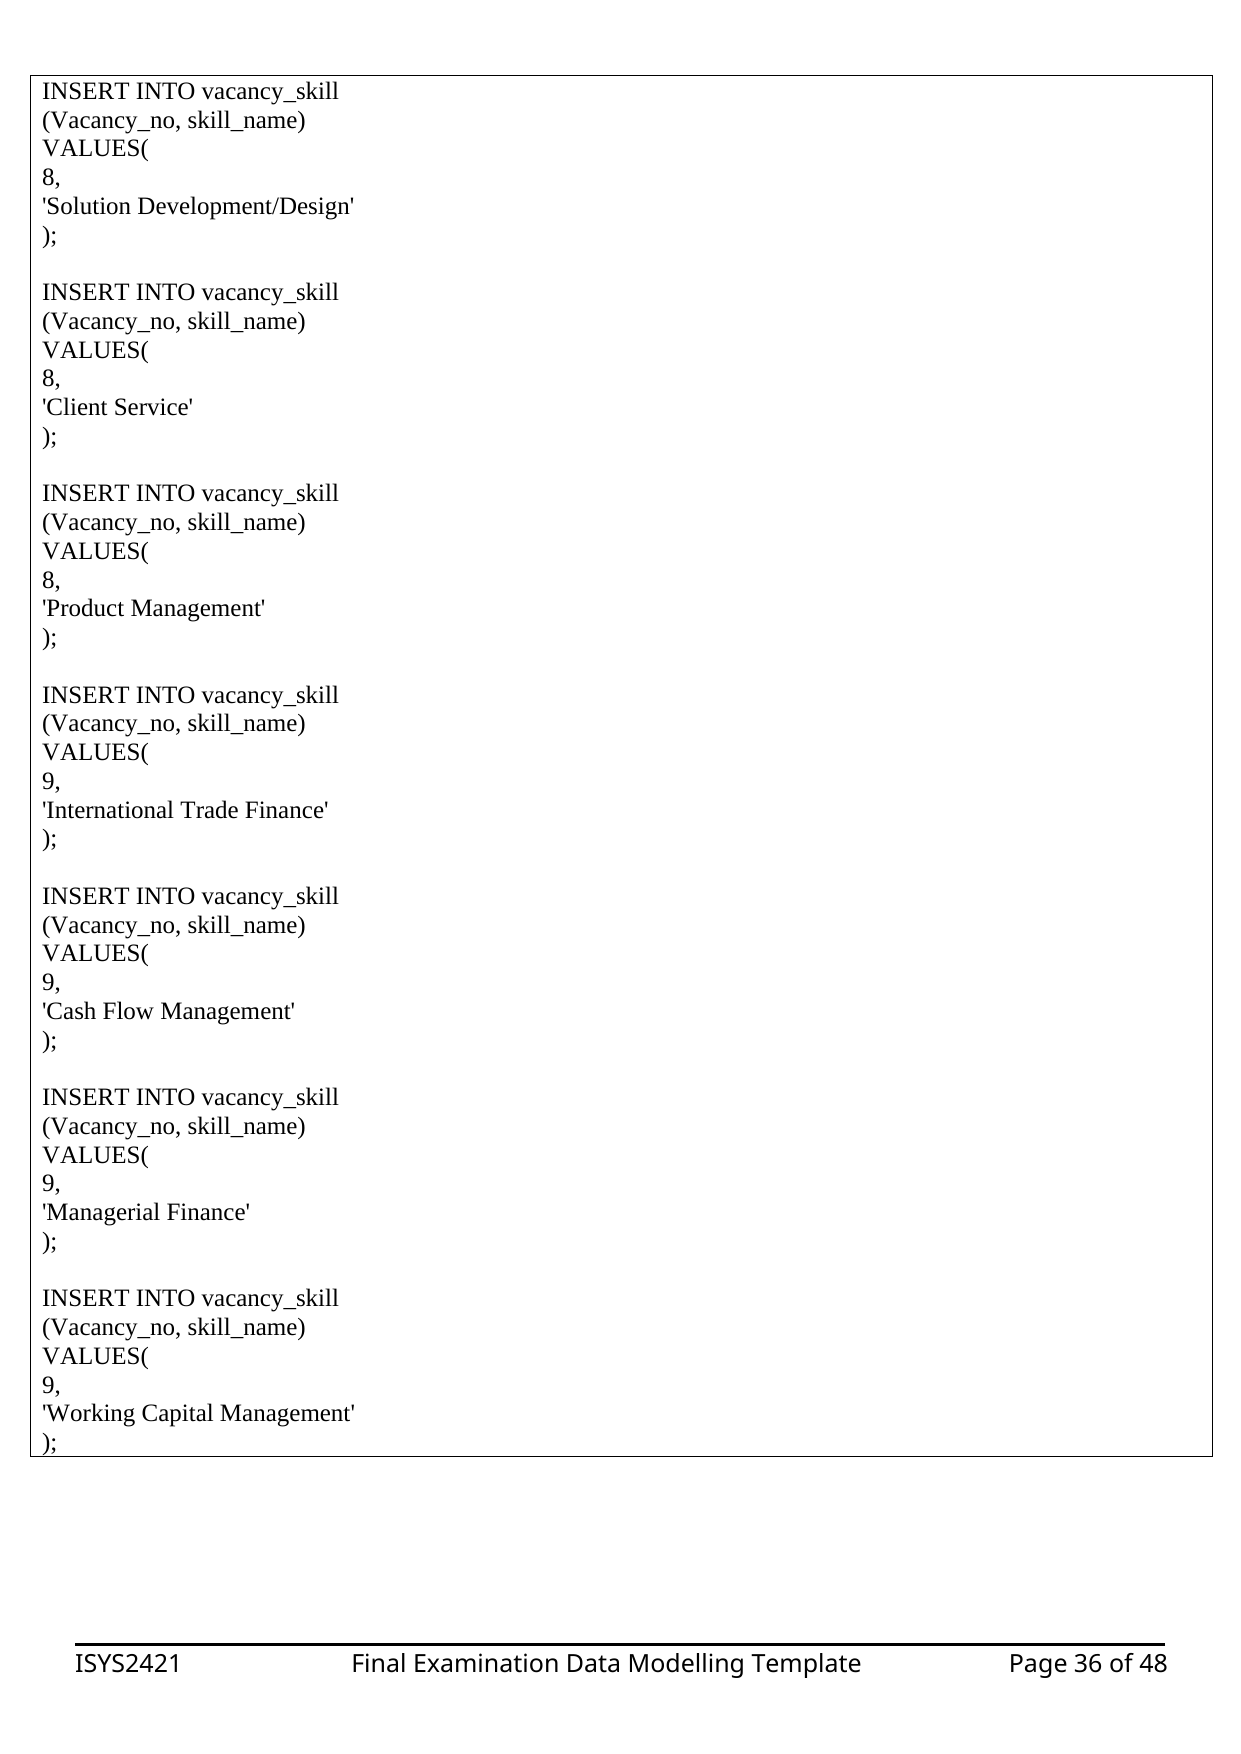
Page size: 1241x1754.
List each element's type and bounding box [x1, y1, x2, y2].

table_header [31, 76, 1212, 1456]
